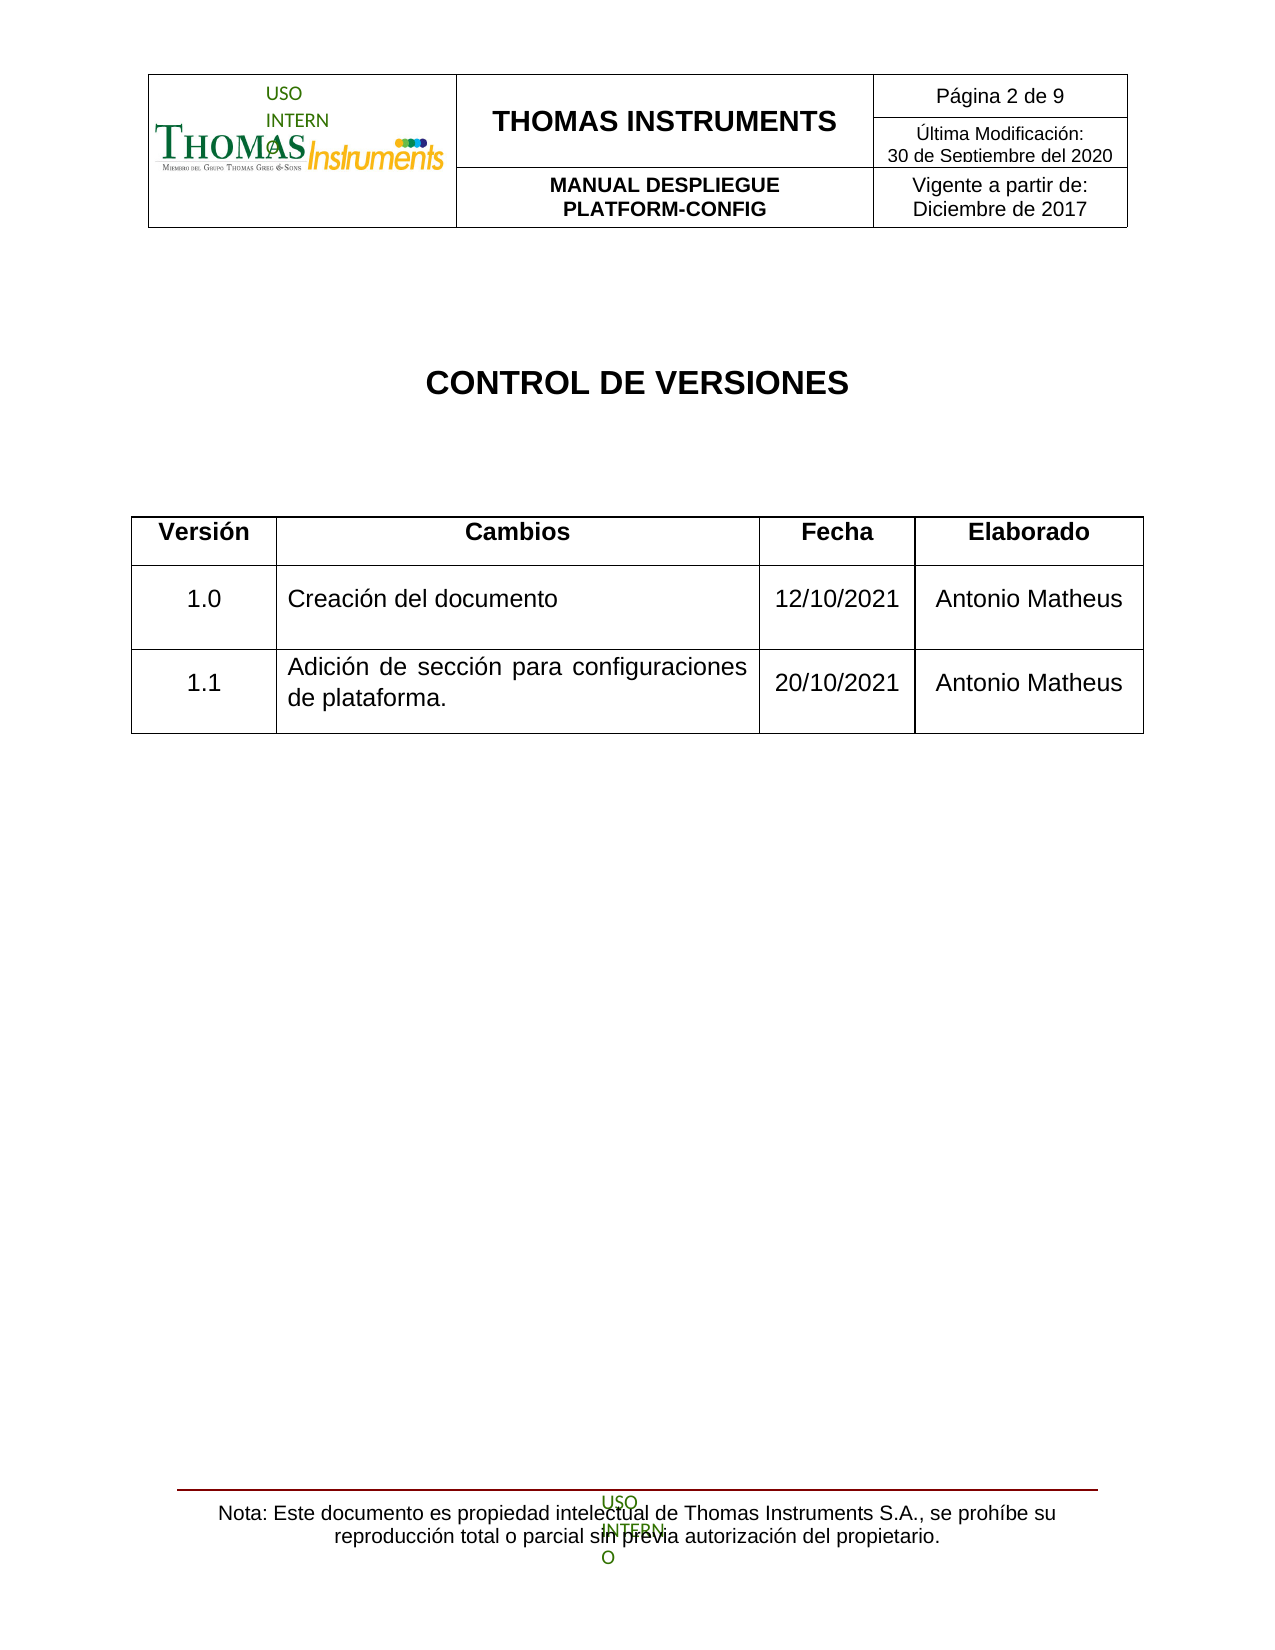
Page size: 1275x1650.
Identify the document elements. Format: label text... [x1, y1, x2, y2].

table_cell 1.1 [132, 650, 276, 733]
table_header Fecha [760, 518, 914, 565]
text CONTROL DE VERSIONES [177, 363, 1098, 401]
picture [150, 120, 448, 178]
table_cell 20/10/2021 [760, 650, 914, 733]
table_header Versión [132, 518, 276, 565]
table_cell Antonio Matheus [916, 566, 1143, 649]
table_cell Creación del documento [277, 566, 759, 649]
table_header Cambios [277, 518, 759, 565]
table_header Elaborado [916, 518, 1143, 565]
table_cell Adición de sección para configuraciones de plataforma. [277, 650, 759, 733]
table_cell 1.0 [132, 566, 276, 649]
table_cell 12/10/2021 [760, 566, 914, 649]
table_cell Antonio Matheus [916, 650, 1143, 733]
